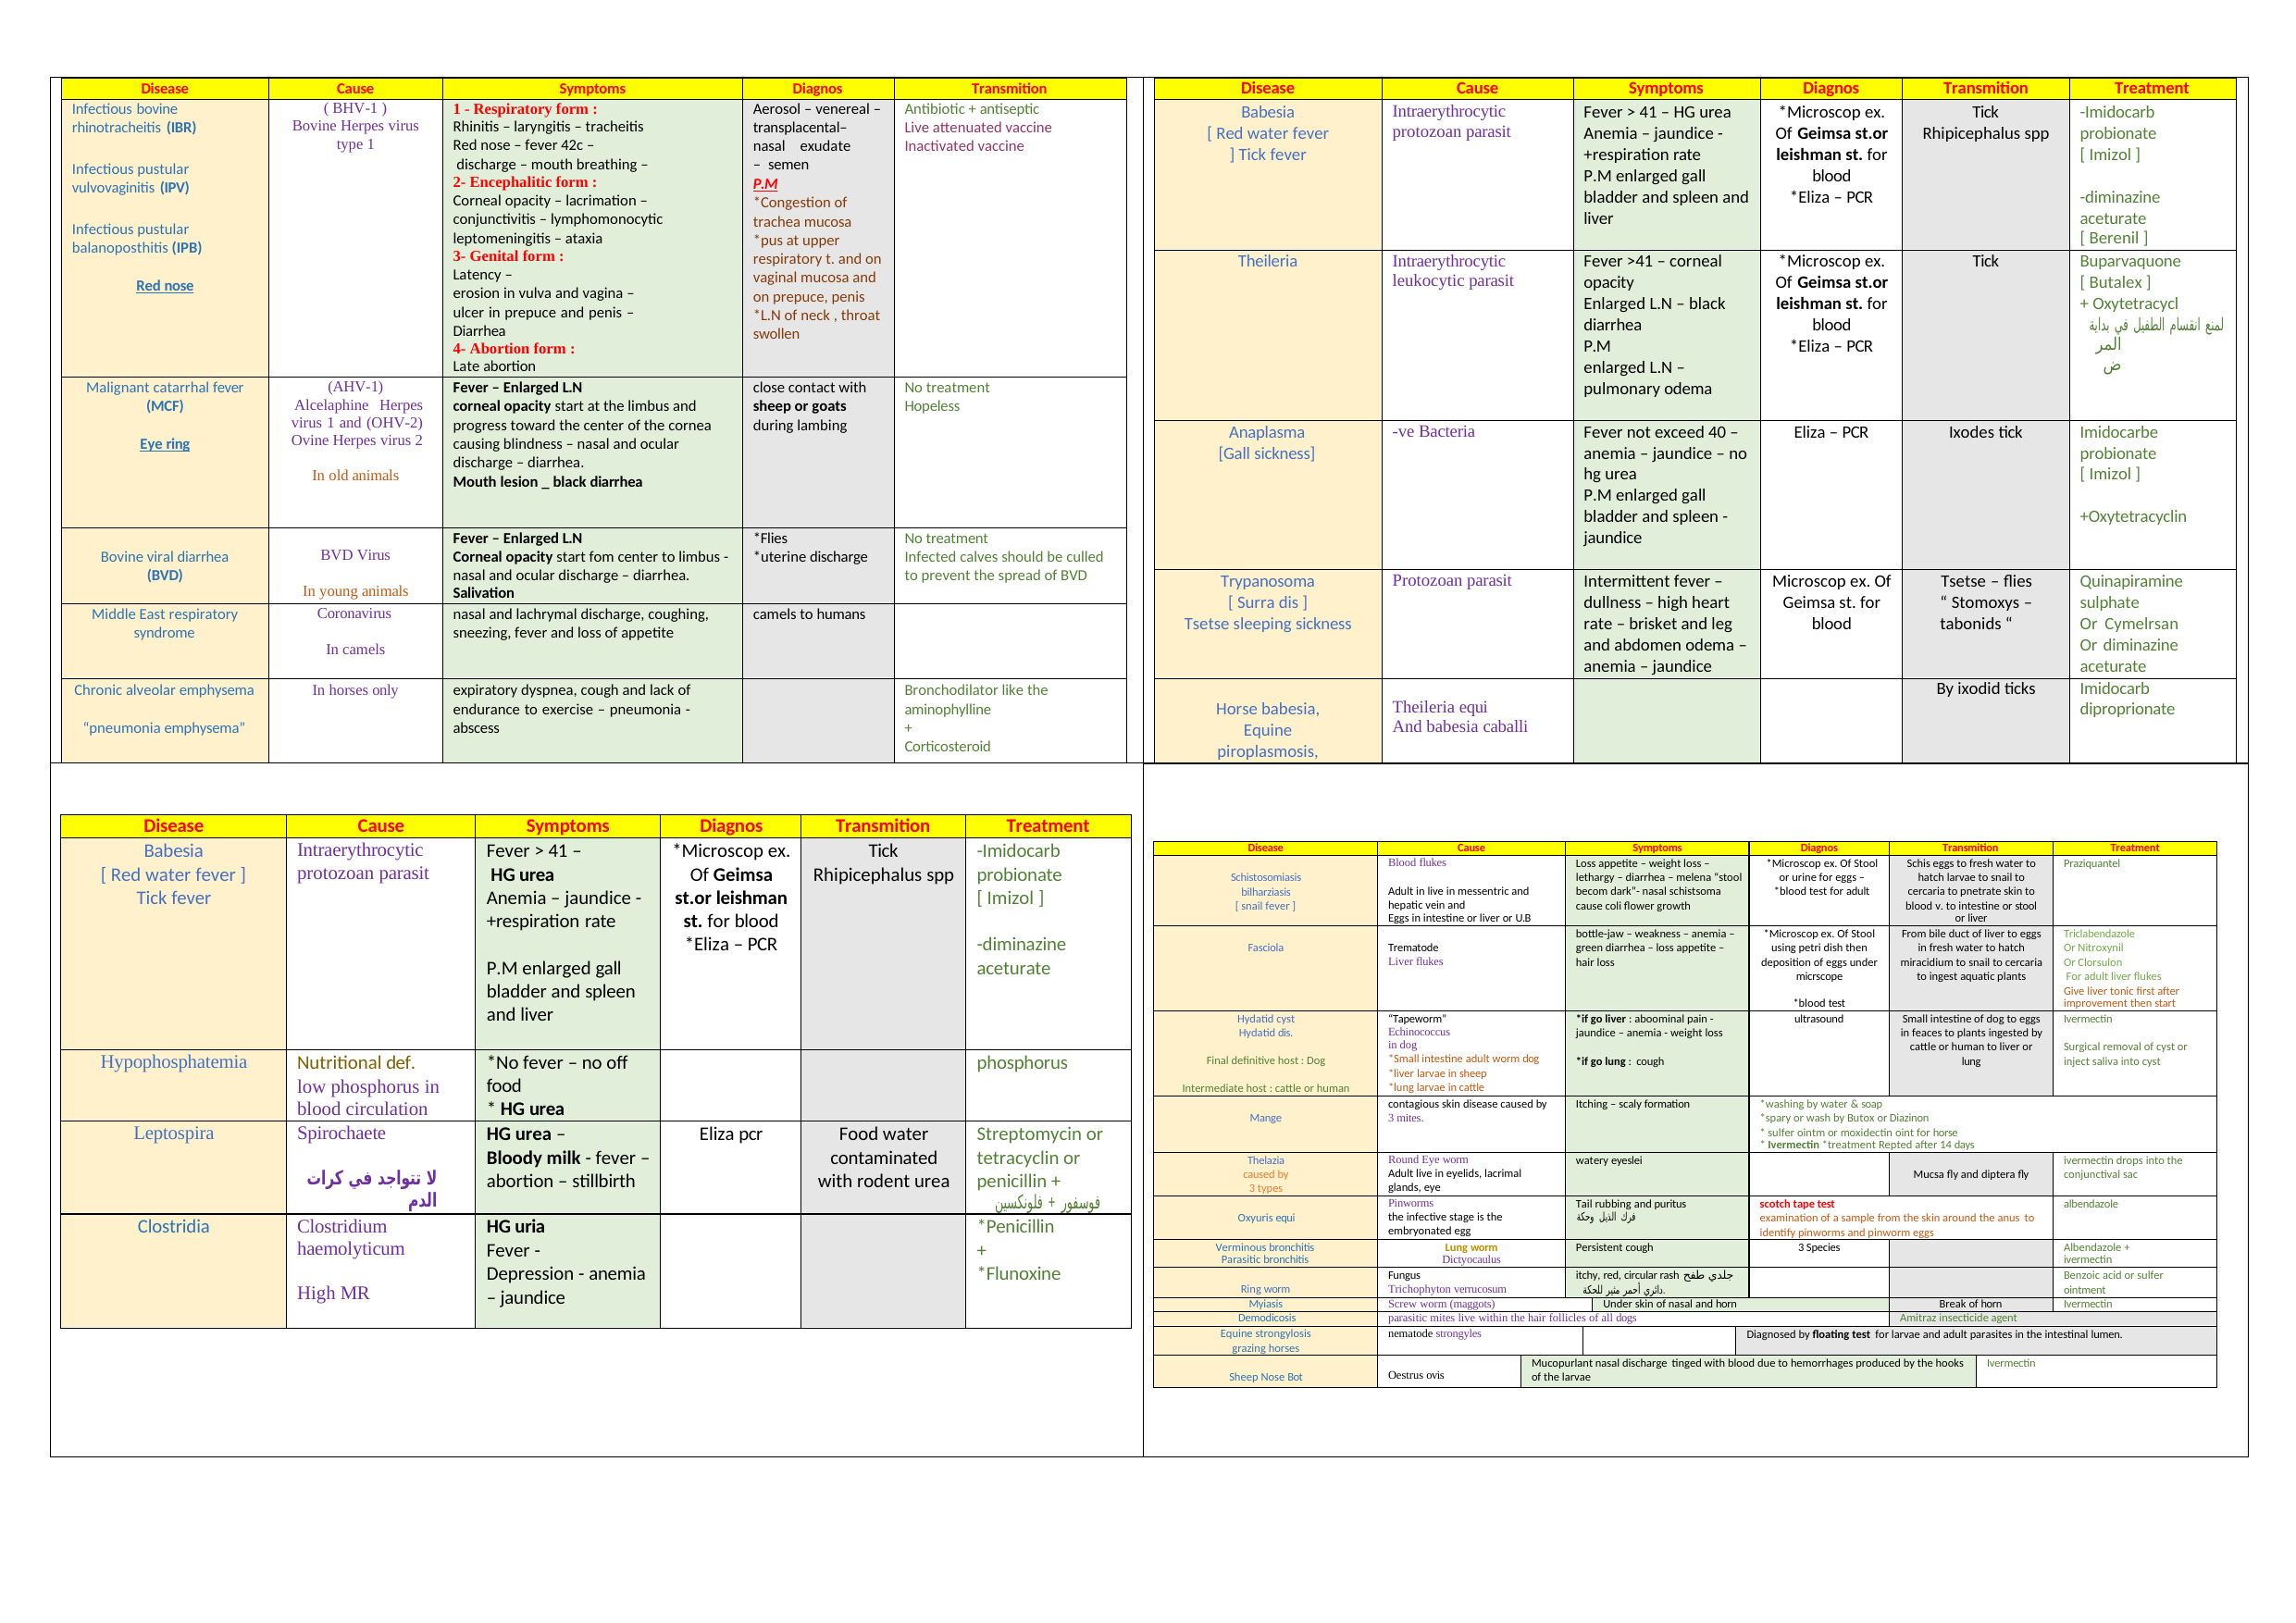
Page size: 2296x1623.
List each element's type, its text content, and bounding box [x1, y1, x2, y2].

table_cell [895, 604, 1126, 677]
table_cell [1144, 764, 2248, 1456]
table_cell Tick [1903, 251, 2069, 420]
table_cell Quinapiramine sulphate Or Cymelrsan Or diminazine aceturate [2070, 570, 2236, 677]
table_cell -Imidocarb probionate [ Imizol ] -diminazine aceturate [ Berenil ] [2070, 100, 2236, 249]
table_cell Malignant catarrhal fever (MCF) Eye ring [62, 378, 268, 527]
table_cell Tsetse – flies “ Stomoxys – tabonids “ [1903, 570, 2069, 677]
table_cell [743, 679, 894, 762]
table_cell Coronavirus In camels [269, 604, 442, 677]
table_header Diagnos [1761, 79, 1902, 99]
table_cell Intraerythrocytic protozoan parasit [1383, 100, 1573, 249]
table_cell Bovine viral diarrhea (BVD) [62, 528, 268, 603]
table_cell (AHV-1) Alcelaphine Herpes virus 1 and (OHV-2) Ovine Herpes virus 2 In old animals [269, 378, 442, 527]
table_cell [1574, 679, 1760, 762]
table_cell Imidocarb diproprionate [2070, 679, 2236, 762]
table_cell *Flies *uterine discharge [743, 528, 894, 603]
table_header Symptoms [1574, 79, 1760, 99]
table_header Treatment [2070, 79, 2236, 99]
table_cell No treatment Infected calves should be culled to prevent the spread of BVD [895, 528, 1126, 603]
table_cell Ixodes tick [1903, 421, 2069, 569]
table_cell In horses only [269, 679, 442, 762]
table_cell Fever >41 – corneal opacity Enlarged L.N – black diarrhea P.M enlarged L.N – pulmonary odema [1574, 251, 1760, 420]
table_header Diagnos [743, 79, 894, 99]
table_cell No treatment Hopeless [895, 378, 1126, 527]
table_cell Chronic alveolar emphysema “pneumonia emphysema” [62, 679, 268, 762]
table_cell Fever > 41 – HG urea Anemia – jaundice - +respiration rate P.M enlarged gall bladder and spleen and liver [1574, 100, 1760, 249]
table_cell 1 - Respiratory form : Rhinitis – laryngitis – tracheitis Red nose – fever 42c – discharge – mouth breathing – 2- Encephalitic form : Corneal opacity – lacrimation – conjunctivitis – lymphomonocytic leptomeningitis – ataxia Genital form : Latency – erosion in vulva and vagina – ulcer in prepuce and penis – Diarrhea Abortion form : Late abortion [443, 100, 742, 377]
table_header [51, 78, 61, 762]
table_header [1144, 78, 1154, 762]
table_header Transmition [1903, 79, 2069, 99]
table_cell Fever – Enlarged L.N Corneal opacity start fom center to limbus - nasal and ocular discharge – diarrhea. Salivation [443, 528, 742, 603]
table_cell Microscop ex. Of Geimsa st. for blood [1761, 570, 1902, 677]
table_cell Horse babesia, Equine piroplasmosis, Biliary fever [1155, 679, 1382, 762]
table_header [1127, 78, 1143, 762]
table_cell expiratory dyspnea, cough and lack of endurance to exercise – pneumonia - abscess [443, 679, 742, 762]
table_cell Buparvaquone [ Butalex ] + Oxytetracycl لمنع انقسام الطفيل في بداية المرض [2070, 251, 2236, 420]
table_header Disease [62, 79, 268, 99]
table_cell Babesia [ Red water fever ] Tick fever [1155, 100, 1382, 249]
table_cell [1761, 679, 1902, 762]
table_cell Fever – Enlarged L.N corneal opacity start at the limbus and progress toward the center of the cornea causing blindness – nasal and ocular discharge – diarrhea. Mouth lesion _ black diarrhea [443, 378, 742, 527]
table_cell Infectious bovine rhinotracheitis (IBR) Infectious pustular vulvovaginitis (IPV) Infectious pustular balanoposthitis (IPB) Red nose [62, 100, 268, 377]
table_cell nasal and lachrymal discharge, coughing, sneezing, fever and loss of appetite [443, 604, 742, 677]
table_cell Eliza – PCR [1761, 421, 1902, 569]
table_cell Imidocarbe probionate [ Imizol ] +Oxytetracyclin [2070, 421, 2236, 569]
table_header [2237, 78, 2248, 762]
table_cell Anaplasma [Gall sickness] [1155, 421, 1382, 569]
table_header Symptoms [443, 79, 742, 99]
table_cell Bronchodilator like the aminophylline + Corticosteroid [895, 679, 1126, 762]
table_cell close contact with sheep or goats during lambing [743, 378, 894, 527]
table_header Cause [269, 79, 442, 99]
table_cell BVD Virus In young animals [269, 528, 442, 603]
table_cell Intraerythrocytic leukocytic parasit [1383, 251, 1573, 420]
table_cell Antibiotic + antiseptic Live attenuated vaccine Inactivated vaccine [895, 100, 1126, 377]
table_cell Aerosol – venereal – transplacental– nasal exudate – semen P.M *Congestion of trachea mucosa *pus at upper respiratory t. and on vaginal mucosa and on prepuce, penis *L.N of neck , throat swollen [743, 100, 894, 377]
table_cell camels to humans [743, 604, 894, 677]
table_cell Protozoan parasit [1383, 570, 1573, 677]
table_cell *Microscop ex. Of Geimsa st.or leishman st. for blood *Eliza – PCR [1761, 100, 1902, 249]
table_cell [51, 763, 1143, 1456]
table_cell Trypanosoma [ Surra dis ] Tsetse sleeping sickness [1155, 570, 1382, 677]
table_cell ( BHV-1 ) Bovine Herpes virus type 1 [269, 100, 442, 377]
table_header Transmition [895, 79, 1126, 99]
table_header Disease [1155, 79, 1382, 99]
table_cell *Microscop ex. Of Geimsa st.or leishman st. for blood *Eliza – PCR [1761, 251, 1902, 420]
table_cell Theileria [1155, 251, 1382, 420]
table_cell Intermittent fever – dullness – high heart rate – brisket and leg and abdomen odema – anemia – jaundice [1574, 570, 1760, 677]
table_cell -ve Bacteria [1383, 421, 1573, 569]
table_header Cause [1383, 79, 1573, 99]
table_cell By ixodid ticks [1903, 679, 2069, 762]
table_cell Middle East respiratory syndrome [62, 604, 268, 677]
table_cell Tick Rhipicephalus spp [1903, 100, 2069, 249]
table_cell Theileria equi And babesia caballi [1383, 679, 1573, 762]
table_cell Fever not exceed 40 – anemia – jaundice – no hg urea P.M enlarged gall bladder and spleen - jaundice [1574, 421, 1760, 569]
